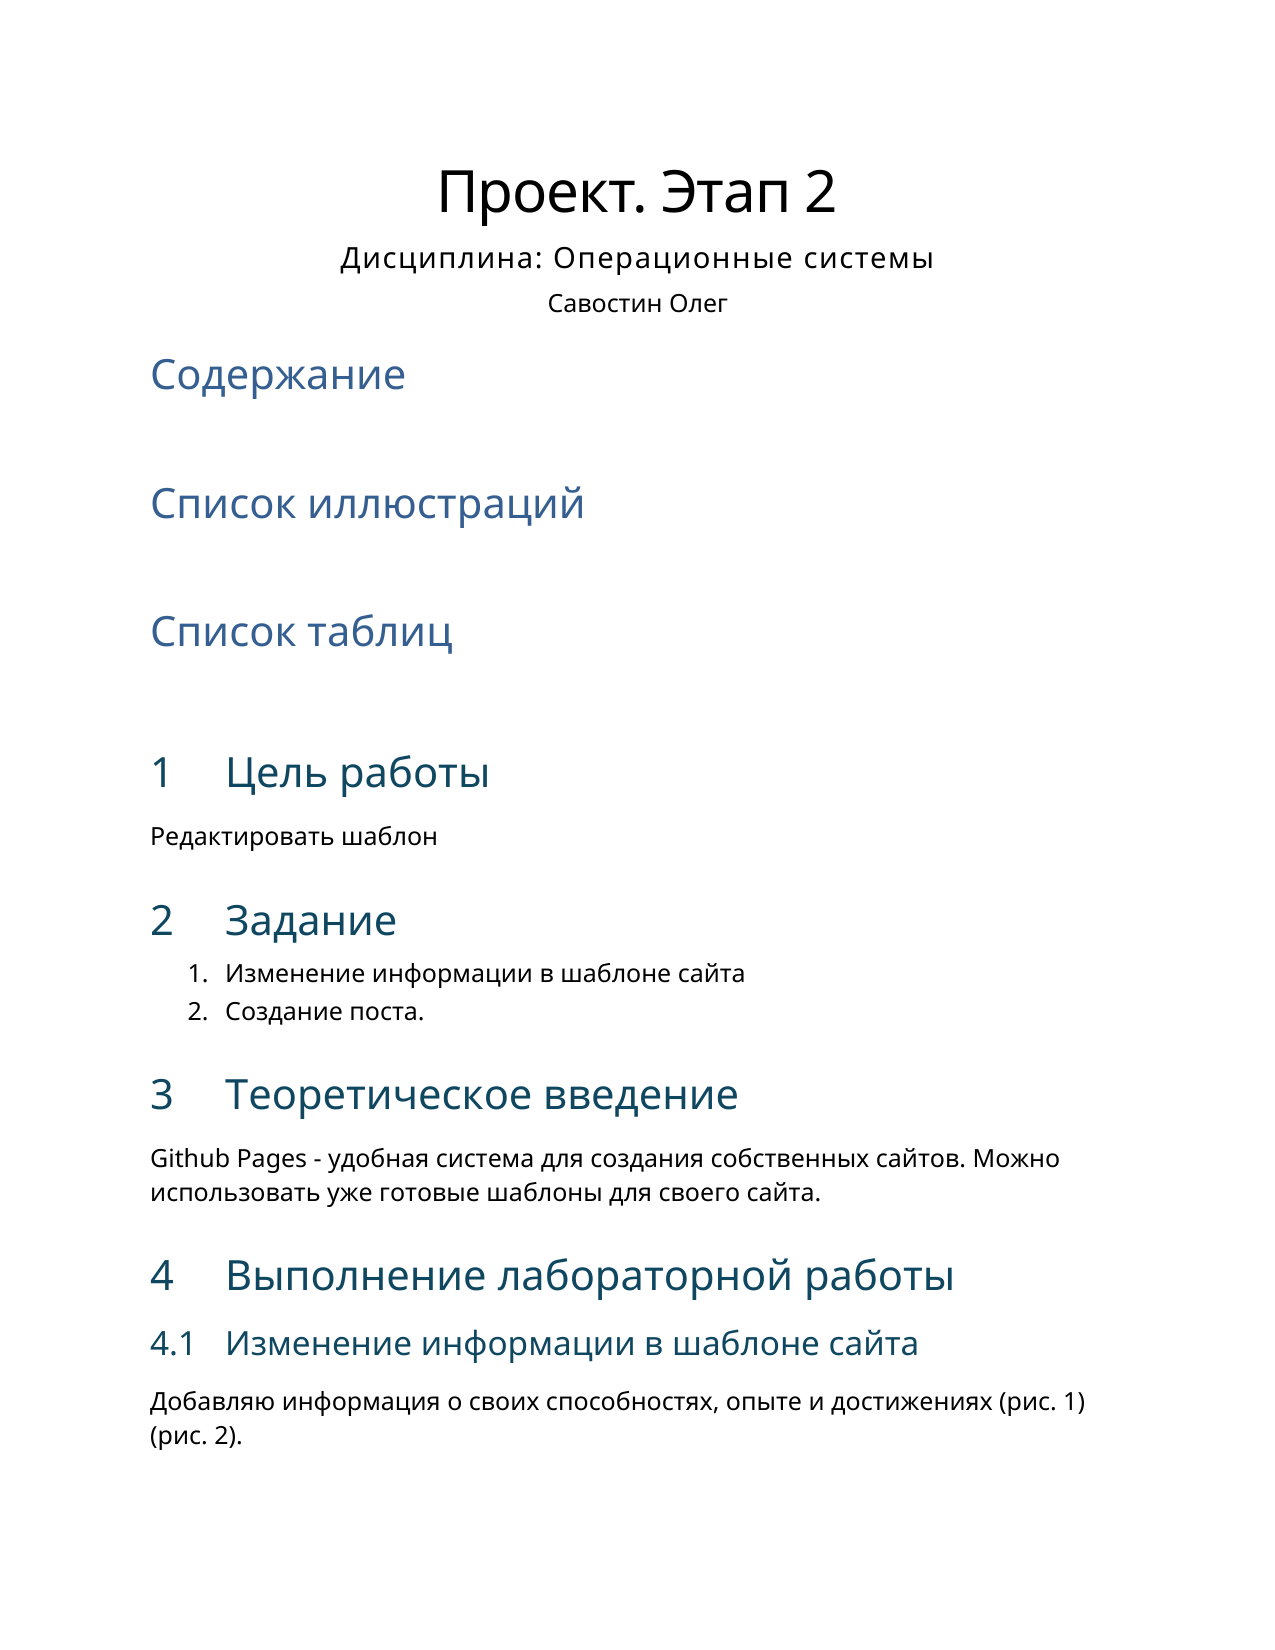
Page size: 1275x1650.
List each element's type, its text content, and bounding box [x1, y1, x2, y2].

subtitle 4.1 Изменение информации в шаблоне сайта [150, 1319, 1125, 1365]
text Савостин Олег [150, 286, 1125, 320]
subtitle 4 Выполнение лабораторной работы [150, 1246, 1125, 1303]
subtitle 2 Задание [150, 890, 1125, 947]
list Создание поста. [187, 993, 1125, 1027]
subtitle 3 Теоретическое введение [150, 1065, 1125, 1122]
subtitle 1 Цель работы [150, 743, 1125, 800]
list Изменение информации в шаблоне сайта [187, 956, 1125, 989]
title Проект. Этап 2 [150, 150, 1125, 229]
text Github Pages - удобная система для создания собственных сайтов. Можно использовать уже готовые шаблоны для своего сайта. [150, 1140, 1125, 1208]
text Редактировать шаблон [150, 819, 1125, 853]
text Добавляю информация о своих способностях, опыте и достижениях (рис. 1) (рис. 2). [150, 1384, 1125, 1452]
subtitle Дисциплина: Операционные системы [150, 238, 1125, 277]
